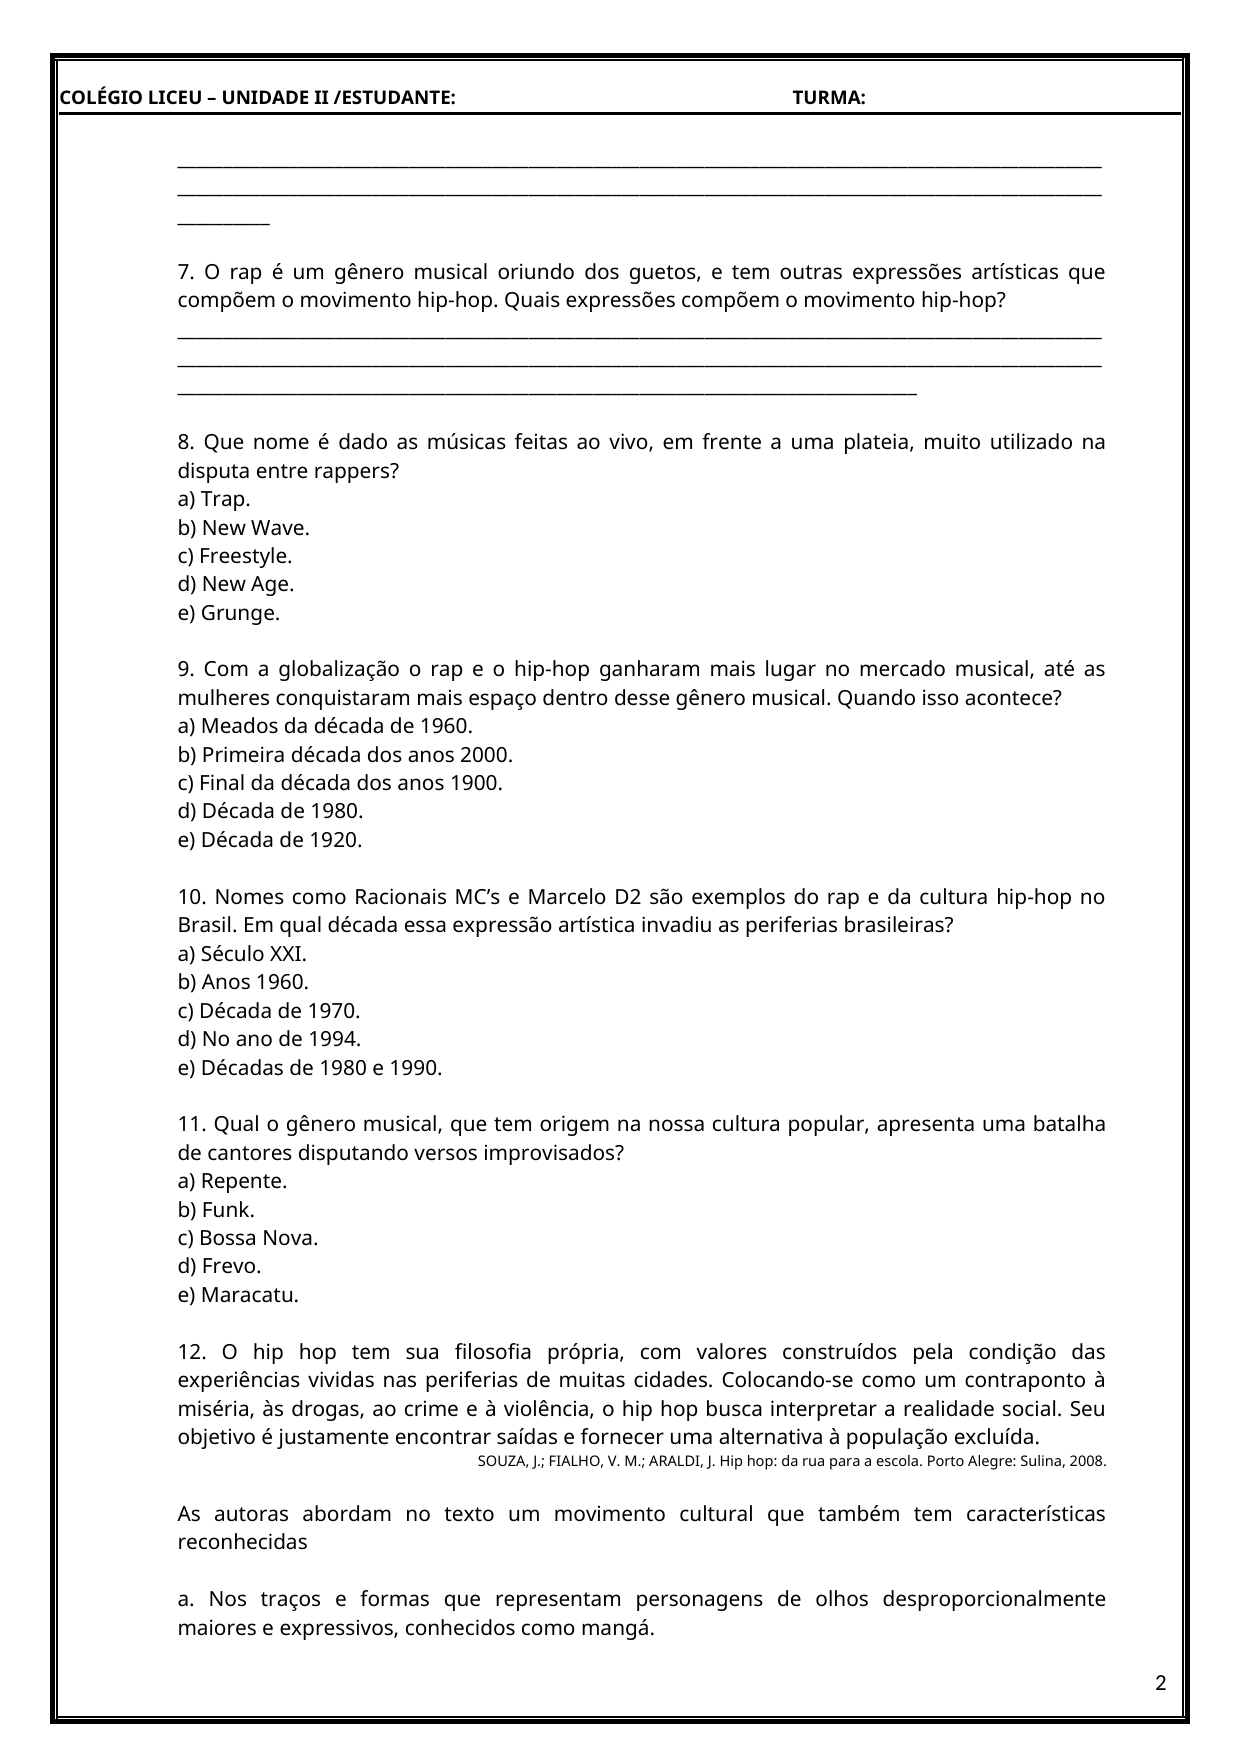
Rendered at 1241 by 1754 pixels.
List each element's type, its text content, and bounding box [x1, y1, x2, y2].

text b) Funk. [177, 1195, 1107, 1223]
text As autoras abordam no texto um movimento cultural que também tem características reconhecidas [177, 1499, 1107, 1556]
text b) Primeira década dos anos 2000. [177, 740, 1107, 768]
text 9. Com a globalização o rap e o hip-hop ganharam mais lugar no mercado musical, até as mulheres conquistaram mais espaço dentro desse gênero musical. Quando isso acontece? [177, 654, 1107, 711]
text SOUZA, J.; FIALHO, V. M.; ARALDI, J. Hip hop: da rua para a escola. Porto Alegre: Sulina, 2008. [177, 1451, 1107, 1471]
text d) Frevo. [177, 1252, 1107, 1280]
text b) New Wave. [177, 513, 1107, 541]
text e) Décadas de 1980 e 1990. [177, 1053, 1107, 1081]
text c) Freestyle. [177, 541, 1107, 569]
text c) Década de 1970. [177, 996, 1107, 1024]
text e) Década de 1920. [177, 825, 1107, 853]
text e) Maracatu. [177, 1280, 1107, 1308]
text d) New Age. [177, 569, 1107, 598]
text d) No ano de 1994. [177, 1024, 1107, 1053]
text e) Grunge. [177, 598, 1107, 626]
text a. Nos traços e formas que representam personagens de olhos desproporcionalmente maiores e expressivos, conhecidos como mangá. [177, 1584, 1107, 1641]
text a) Repente. [177, 1166, 1107, 1195]
text c) Final da década dos anos 1900. [177, 768, 1107, 797]
text 7. O rap é um gênero musical oriundo dos guetos, e tem outras expressões artísticas que compõem o movimento hip-hop. Quais expressões compõem o movimento hip-hop? [177, 257, 1107, 314]
text a) Trap. [177, 484, 1107, 513]
text a) Meados da década de 1960. [177, 711, 1107, 740]
text d) Década de 1980. [177, 797, 1107, 825]
text 10. Nomes como Racionais MC’s e Marcelo D2 são exemplos do rap e da cultura hip-hop no Brasil. Em qual década essa expressão artística invadiu as periferias brasileiras? [177, 882, 1107, 939]
text c) Bossa Nova. [177, 1223, 1107, 1252]
text 11. Qual o gênero musical, que tem origem na nossa cultura popular, apresenta uma batalha de cantores disputando versos improvisados? [177, 1109, 1107, 1166]
text __________________________________________________________________________________________________________________________________________________________________________________________________________________ [177, 143, 1107, 228]
text 12. O hip hop tem sua filosofia própria, com valores construídos pela condição das experiências vividas nas periferias de muitas cidades. Colocando-se como um contraponto à miséria, às drogas, ao crime e à violência, o hip hop busca interpretar a realidade social. Seu objetivo é justamente encontrar saídas e fornecer uma alternativa à população excluída. [177, 1337, 1107, 1451]
text a) Século XXI. [177, 939, 1107, 967]
text b) Anos 1960. [177, 967, 1107, 996]
text 8. Que nome é dado as músicas feitas ao vivo, em frente a uma plateia, muito utilizado na disputa entre rappers? [177, 427, 1107, 484]
